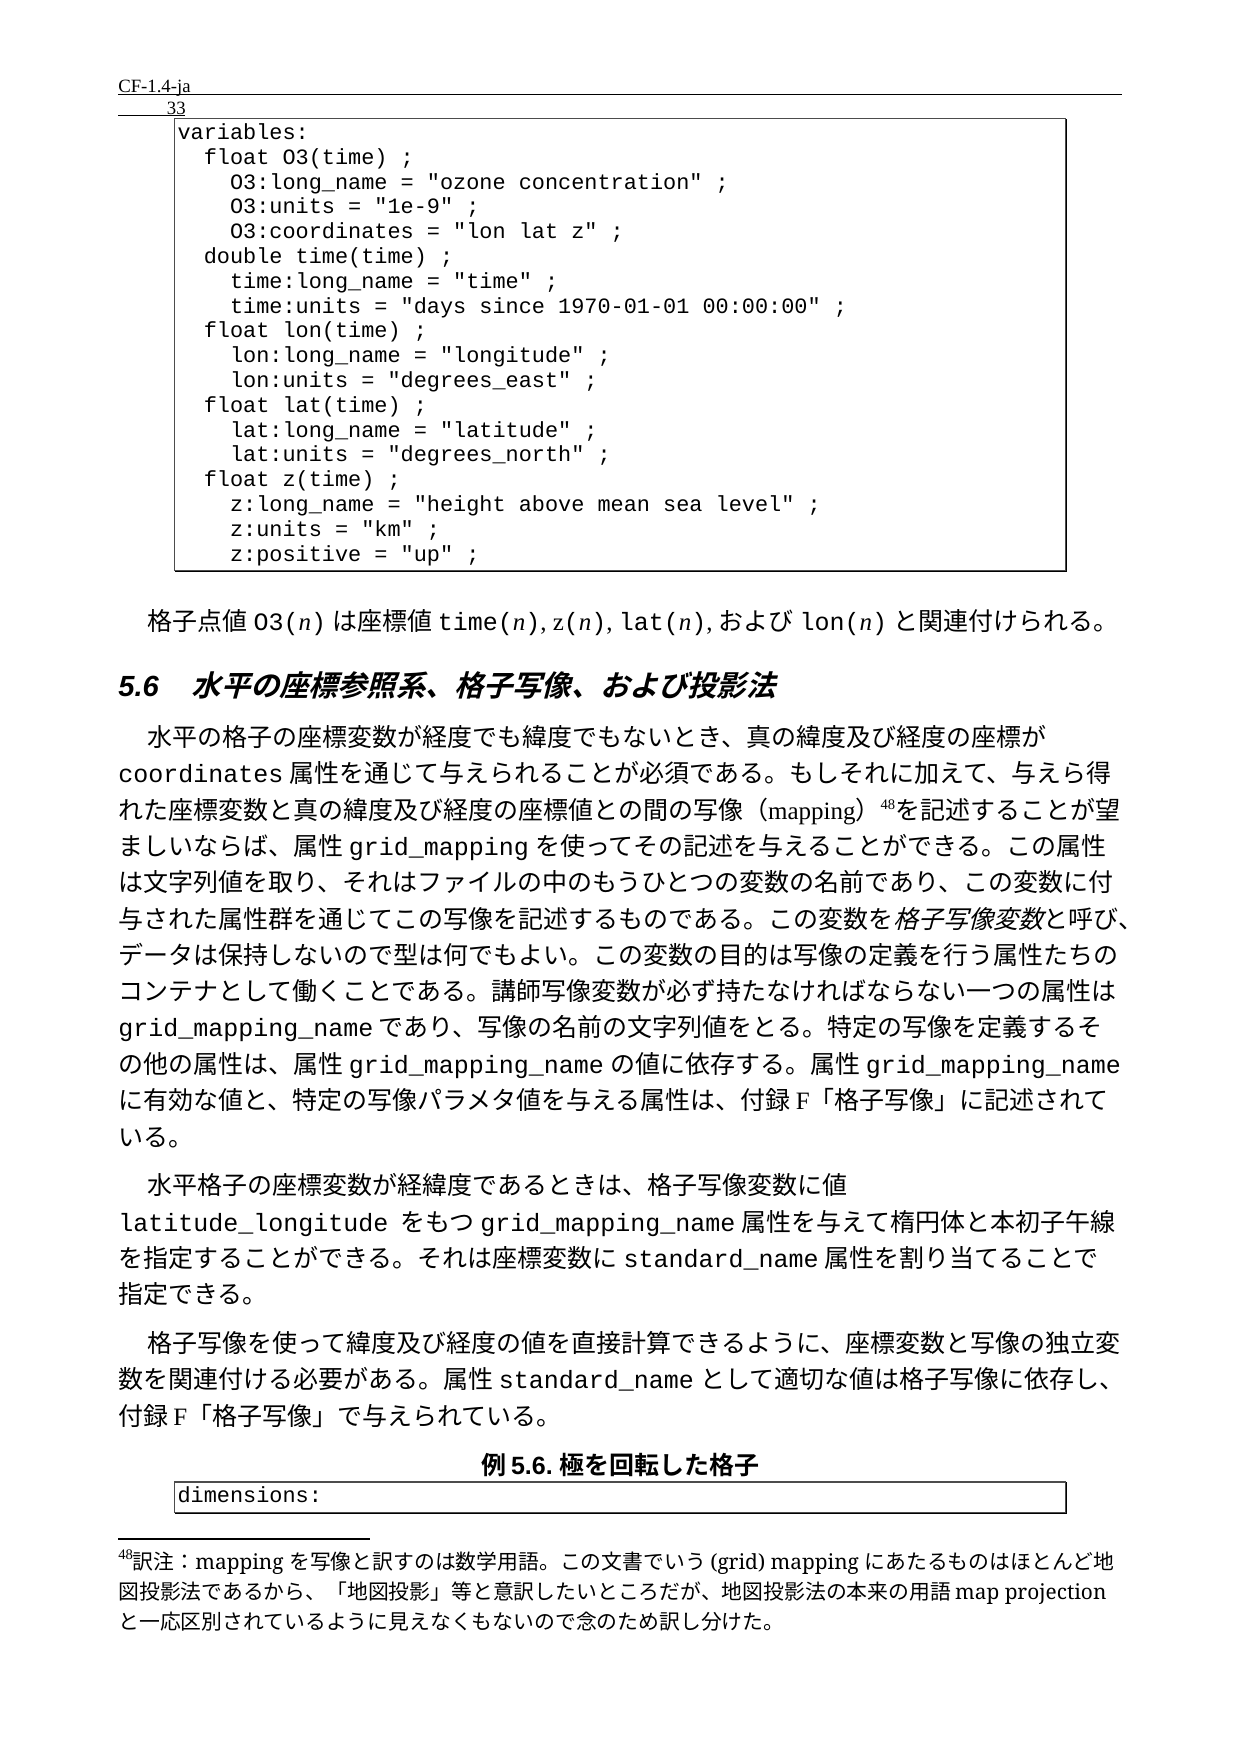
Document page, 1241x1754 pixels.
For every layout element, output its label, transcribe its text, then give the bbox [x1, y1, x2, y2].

text 格子点値 O3(n) は座標値 time(n), z(n), lat(n), および lon(n) と関連付けられる。 [118, 601, 1122, 638]
text 水平の格子の座標変数が経度でも緯度でもないとき、真の緯度及び経度の座標が coordinates 属性を通じて与えられることが必須である。もしそれに加えて、与えら得れた座標変数と真の緯度及び経度の座標値との間の写像（mapping）を記述することが望ましいならば、属性 grid_mapping を使ってその記述を与えることができる。この属性は文字列値を取り、それはファイルの中のもうひとつの変数の名前であり、この変数に付与された属性群を通じてこの写像を記述するものである。この変数を格子写像変数と呼び、データは保持しないので型は何でもよい。この変数の目的は写像の定義を行う属性たちのコンテナとして働くことである。講師写像変数が必ず持たなければならない一つの属性は grid_mapping_nameであり、写像の名前の文字列値をとる。特定の写像を定義するその他の属性は、属性 grid_mapping_name の値に依存する。属性 grid_mapping_name に有効な値と、特定の写像パラメタ値を与える属性は、付録F「格子写像」に記述されている。 [118, 717, 1122, 1153]
text 例5.6. 極を回転した格子 [118, 1445, 1122, 1481]
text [175, 119, 1065, 570]
text 格子写像を使って緯度及び経度の値を直接計算できるように、座標変数と写像の独立変数を関連付ける必要がある。属性 standard_name として適切な値は格子写像に依存し、付録F「格子写像」で与えられている。 [118, 1324, 1122, 1433]
subtitle 水平の座標参照系、格子写像、および投影法 [118, 663, 1122, 705]
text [175, 1483, 1065, 1512]
text 水平格子の座標変数が経緯度であるときは、格子写像変数に値 latitude_longitude をもつ grid_mapping_name 属性を与えて楕円体と本初子午線を指定することができる。それは座標変数に standard_name 属性を割り当てることで指定できる。 [118, 1166, 1122, 1311]
